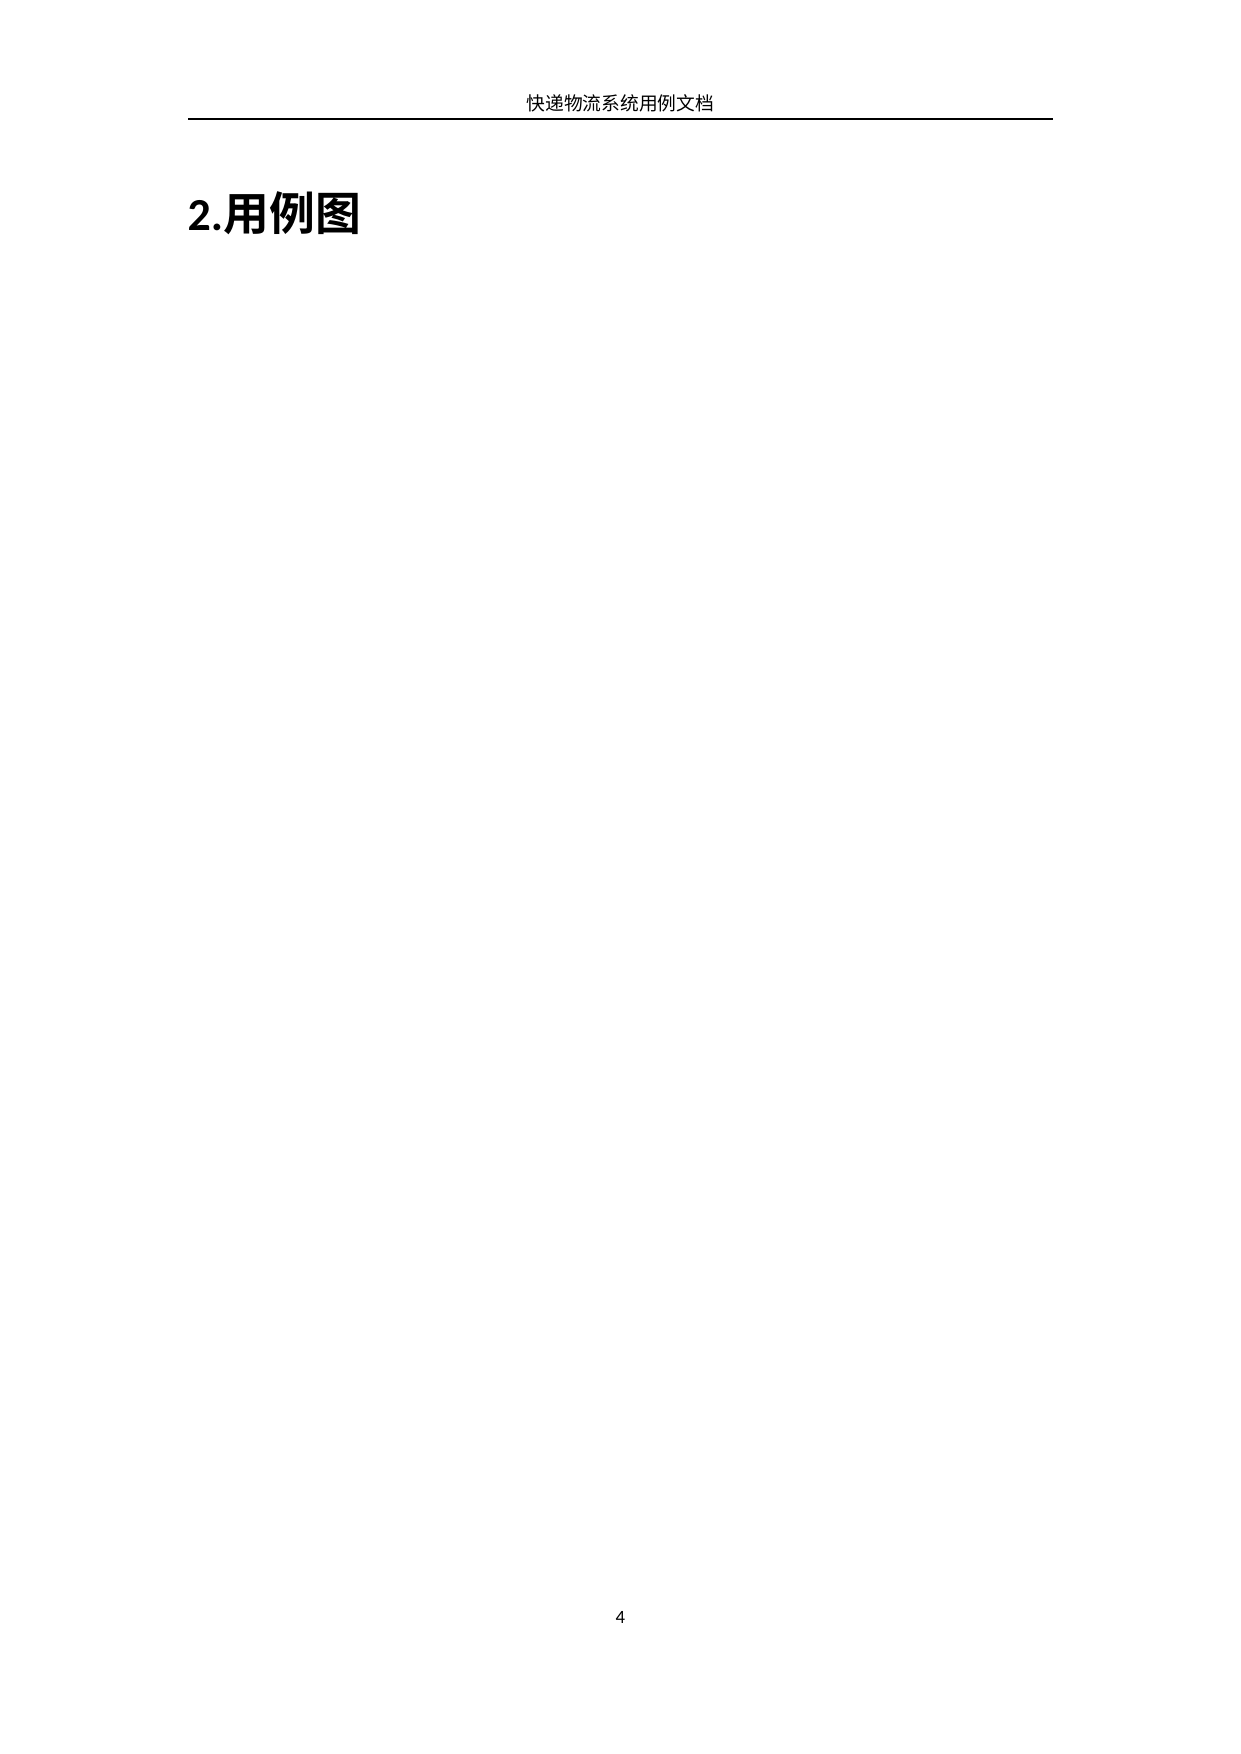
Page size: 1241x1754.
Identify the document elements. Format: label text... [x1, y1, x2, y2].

subtitle 2.用例图 [187, 162, 1053, 259]
